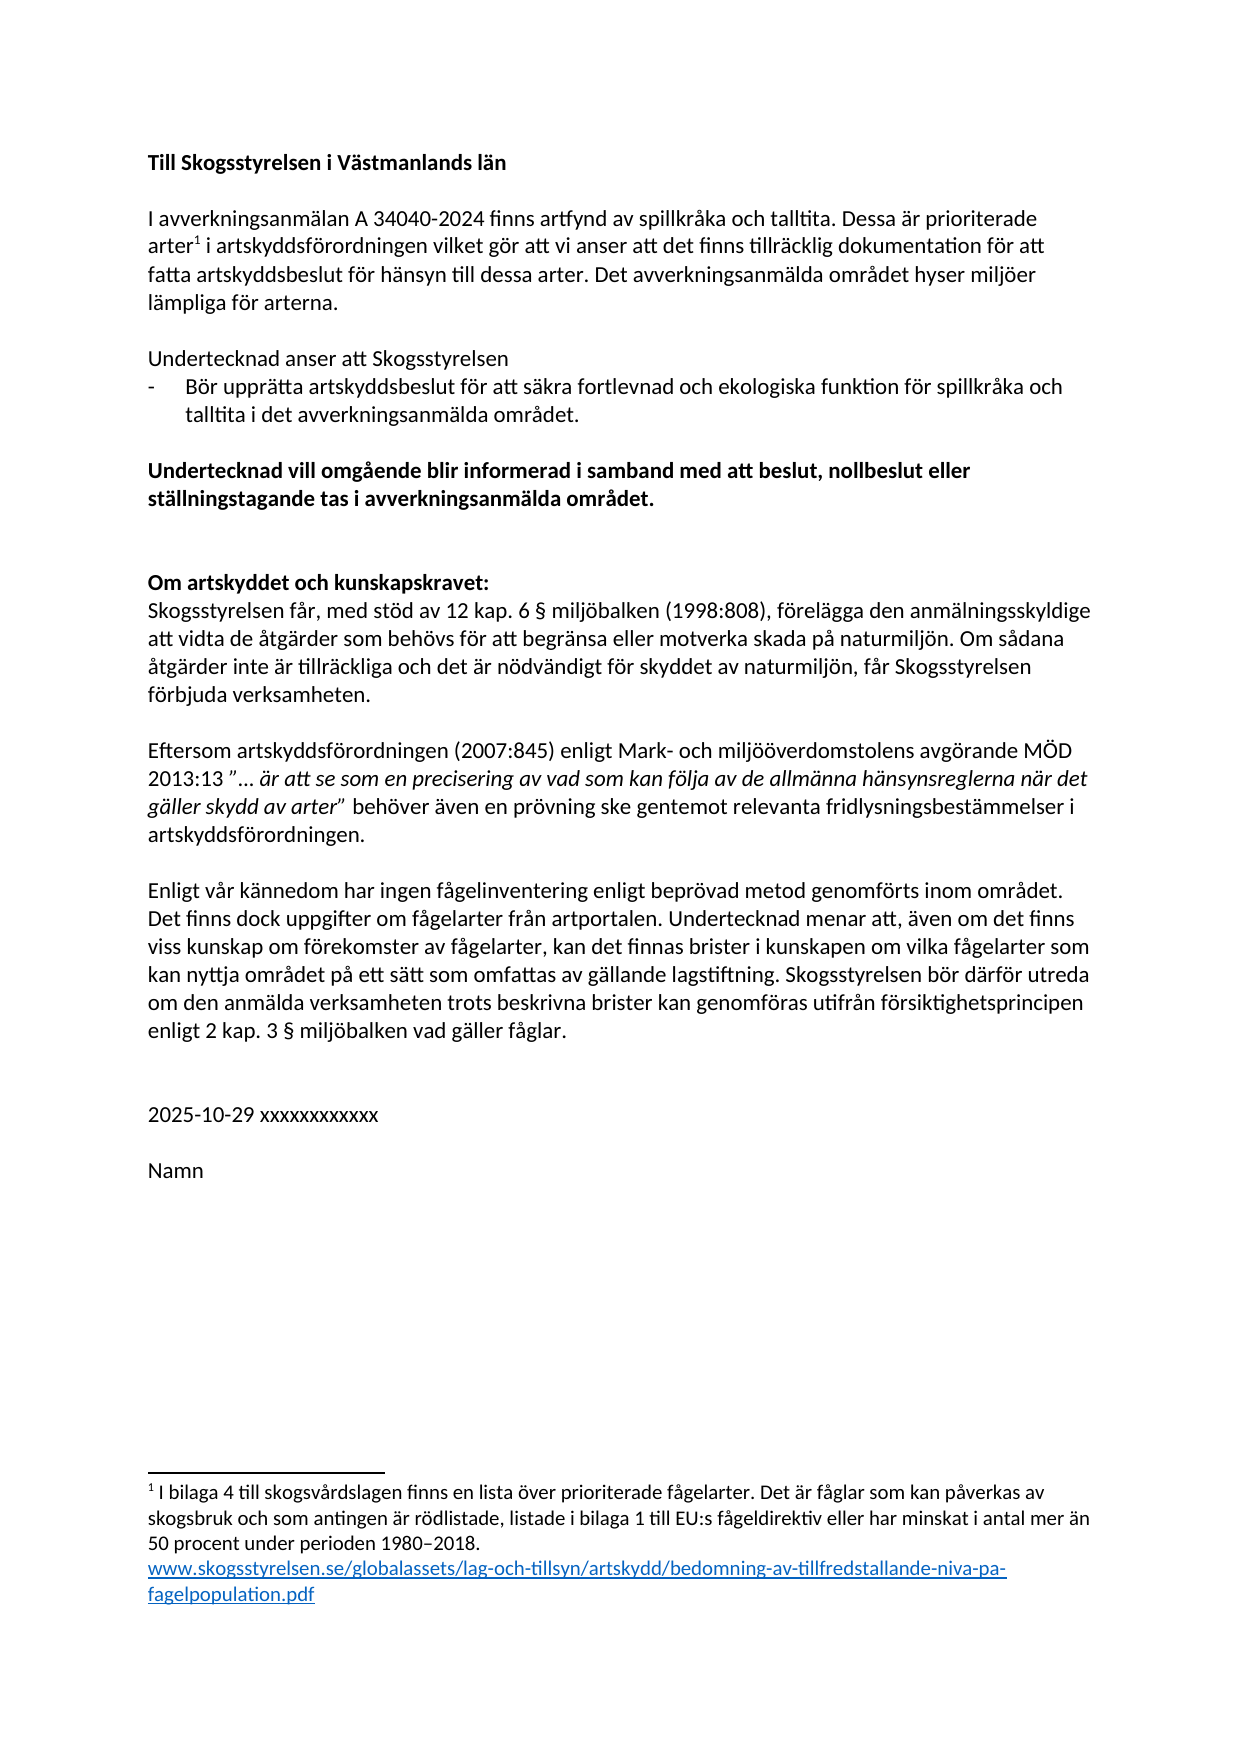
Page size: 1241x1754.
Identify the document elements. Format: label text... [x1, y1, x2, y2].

list Bör upprätta artskyddsbeslut för att säkra fortlevnad och ekologiska funktion för spillkråka och talltita i det avverkningsanmälda området. [148, 372, 1093, 428]
text Undertecknad vill omgående blir informerad i samband med att beslut, nollbeslut eller ställningstagande tas i avverkningsanmälda området. [148, 456, 1093, 512]
text Enligt vår kännedom har ingen fågelinventering enligt beprövad metod genomförts inom området. Det finns dock uppgifter om fågelarter från artportalen. Undertecknad menar att, även om det finns viss kunskap om förekomster av fågelarter, kan det finnas brister i kunskapen om vilka fågelarter som kan nyttja området på ett sätt som omfattas av gällande lagstiftning. Skogsstyrelsen bör därför utreda om den anmälda verksamheten trots beskrivna brister kan genomföras utifrån försiktighetsprincipen enligt 2 kap. 3 § miljöbalken vad gäller fåglar. [148, 876, 1093, 1044]
text Om artskyddet och kunskapskravet: [148, 568, 1093, 596]
text I avverkningsanmälan A 34040-2024 finns artfynd av spillkråka och talltita. Dessa är prioriterade arter i artskyddsförordningen vilket gör att vi anser att det finns tillräcklig dokumentation för att fatta artskyddsbeslut för hänsyn till dessa arter. Det avverkningsanmälda området hyser miljöer lämpliga för arterna. [148, 204, 1093, 316]
text Namn [148, 1156, 1093, 1184]
text Till Skogsstyrelsen i Västmanlands län [148, 148, 1093, 176]
text Eftersom artskyddsförordningen (2007:845) enligt Mark- och miljööverdomstolens avgörande MÖD 2013:13 ”… är att se som en precisering av vad som kan följa av de allmänna hänsynsreglerna när det [148, 736, 1093, 792]
text 2025-10-29 xxxxxxxxxxxx [148, 1100, 1093, 1128]
text gäller skydd av arter” behöver även en prövning ske gentemot relevanta fridlysningsbestämmelser i artskyddsförordningen. [148, 792, 1093, 848]
text Undertecknad anser att Skogsstyrelsen [148, 344, 1093, 372]
text Skogsstyrelsen får, med stöd av 12 kap. 6 § miljöbalken (1998:808), förelägga den anmälningsskyldige att vidta de åtgärder som behövs för att begränsa eller motverka skada på naturmiljön. Om sådana åtgärder inte är tillräckliga och det är nödvändigt för skyddet av naturmiljön, får Skogsstyrelsen förbjuda verksamheten. [148, 596, 1093, 708]
